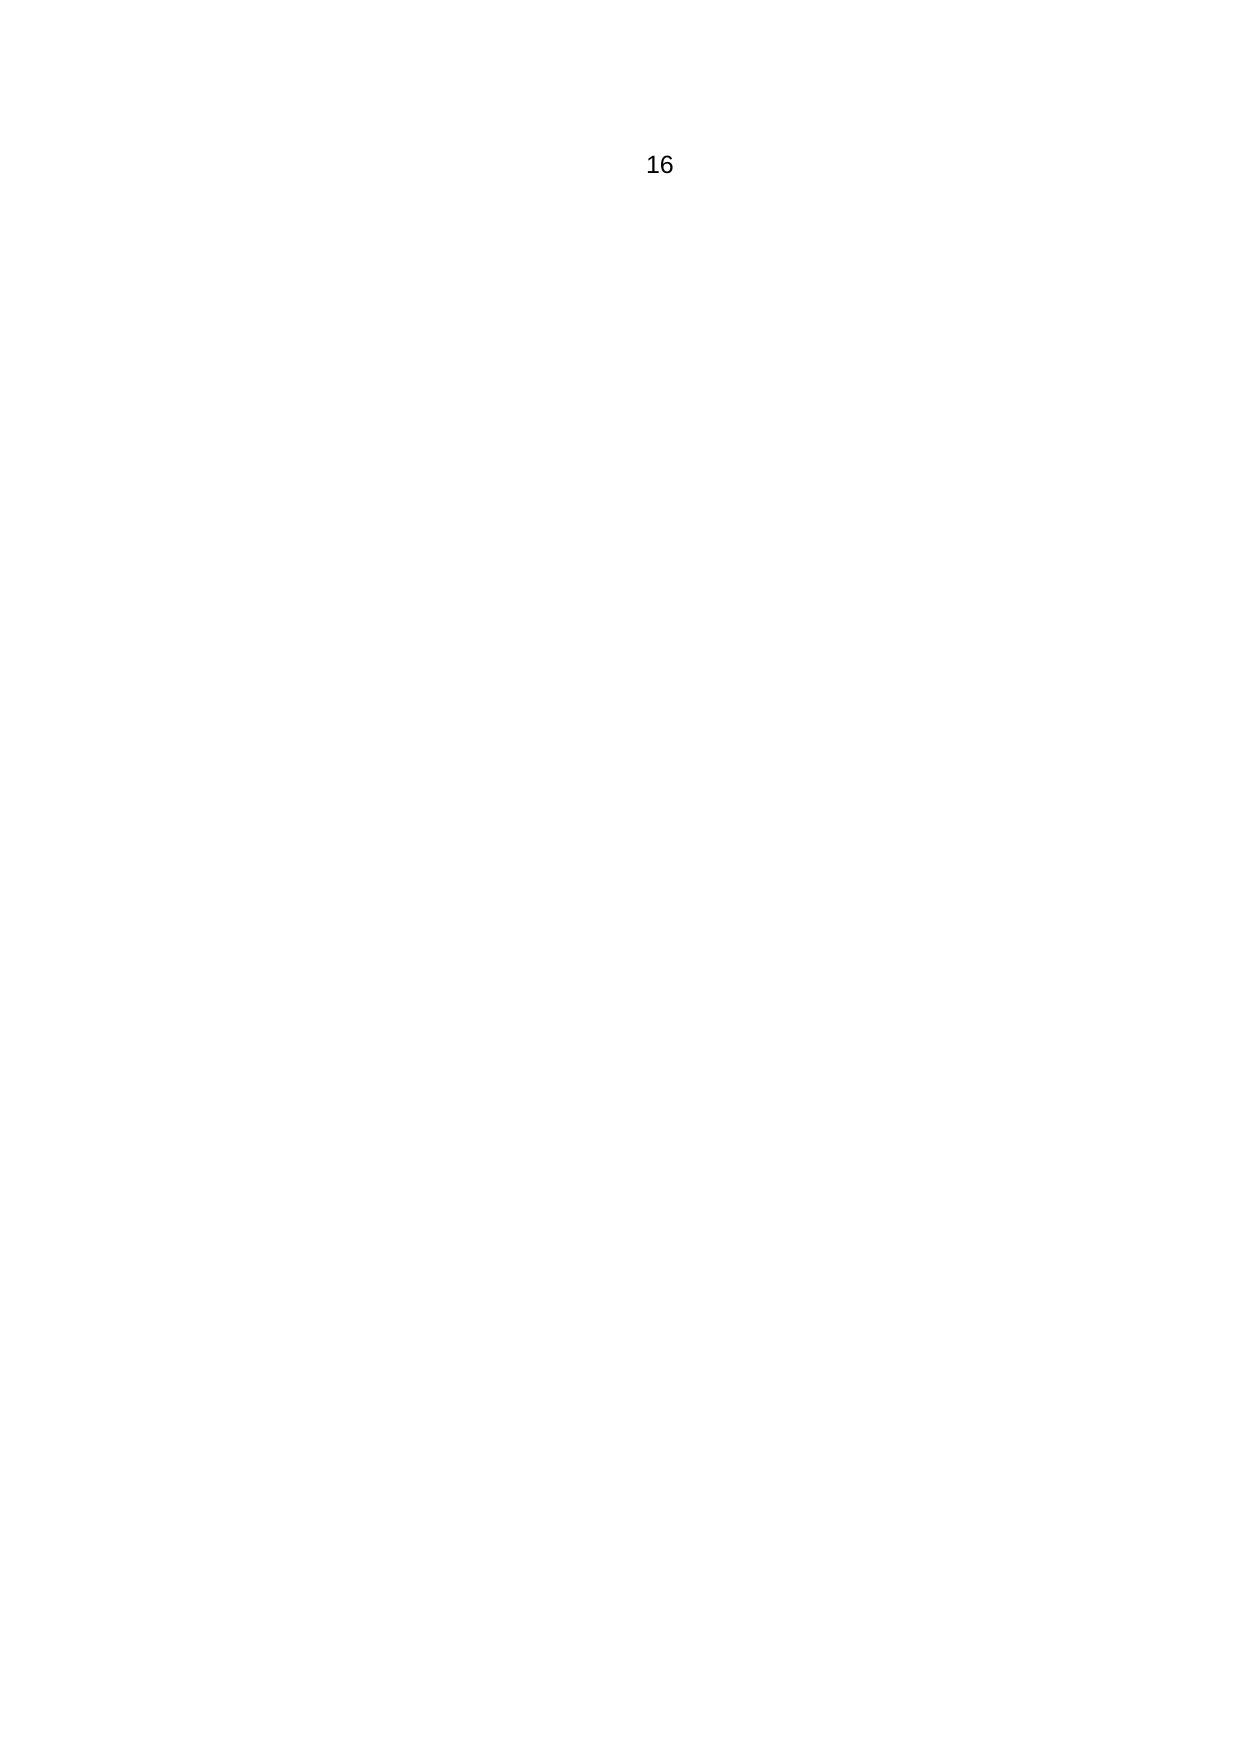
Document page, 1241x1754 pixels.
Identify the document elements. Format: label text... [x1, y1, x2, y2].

text 16 [646, 150, 1090, 179]
